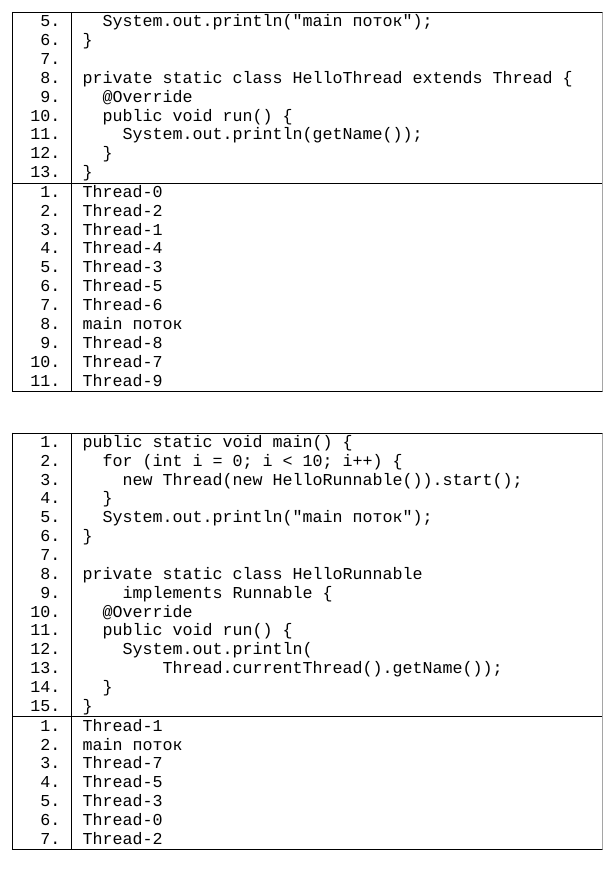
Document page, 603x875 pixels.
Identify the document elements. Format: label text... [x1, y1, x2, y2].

table_header public static void main() { for (int i = 0; i < 10; i++) { new Thread(new HelloRunnable()).start(); } System.out.println("main поток"); } private static class HelloRunnable implements Runnable { @Override public void run() { System.out.println( Thread.currentThread().getName()); } } [72, 434, 602, 716]
table_cell Thread-1 main поток Thread-7 Thread-5 Thread-3 Thread-0 Thread-2 Thread-9 Thread-8 Thread-6 Thread-4 [72, 717, 602, 849]
table_header 1. 2. 3. 4. 5. 6. 7. 8. 9. 10. 11. 12. 13. [13, 13, 71, 182]
table_cell Thread-0 Thread-2 Thread-1 Thread-4 Thread-3 Thread-5 Thread-6 main поток Thread-8 Thread-7 Thread-9 [72, 184, 602, 391]
table_cell 1. 2. 3. 4. 5. 6. 7. 8. 9. 10. 11. [13, 717, 71, 849]
table_header 1. 2. 3. 4. 5. 6. 7. 8. 9. 10. 11. 12. 13. 14. 15. [13, 434, 71, 716]
table_cell 1. 2. 3. 4. 5. 6. 7. 8. 9. 10. 11. [13, 184, 71, 391]
